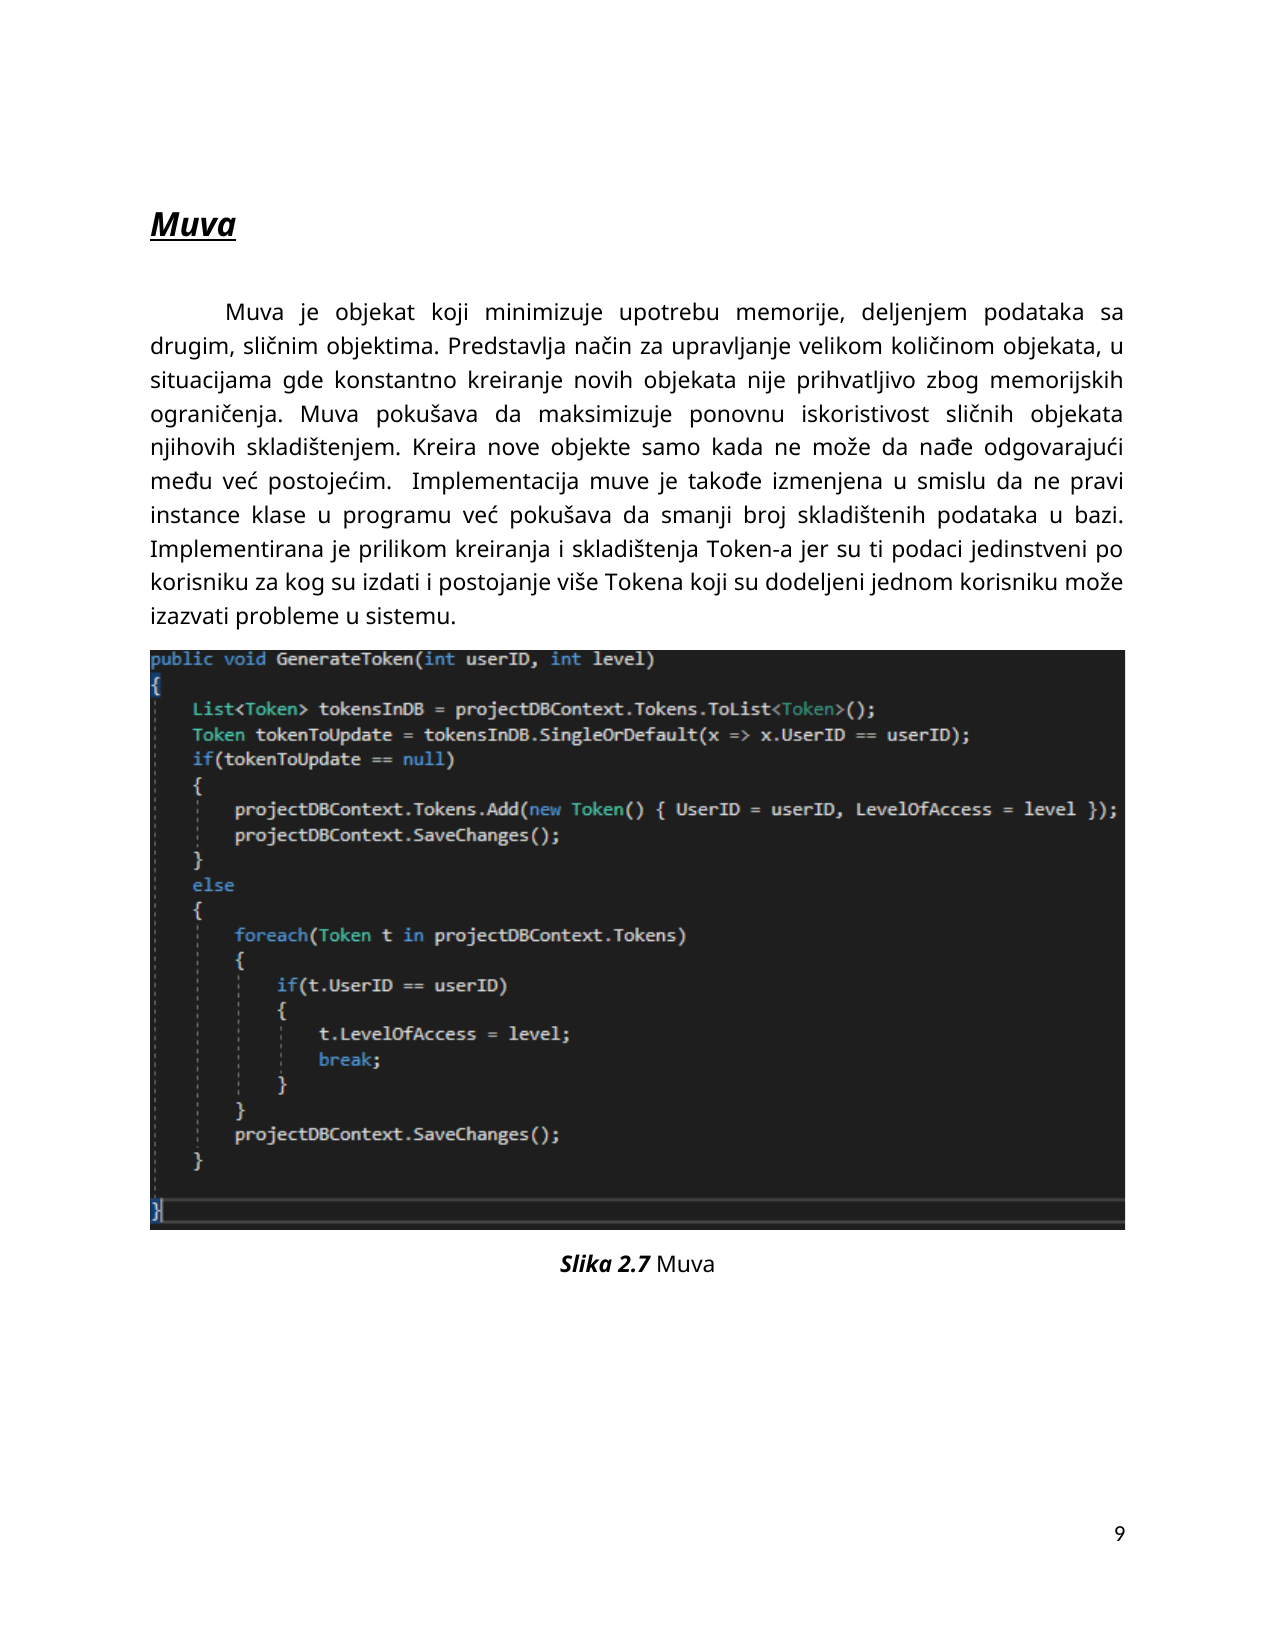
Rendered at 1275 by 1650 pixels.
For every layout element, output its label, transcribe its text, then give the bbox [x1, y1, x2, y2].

picture [150, 650, 1125, 1230]
text Muva je objekat koji minimizuje upotrebu memorije, deljenjem podataka sa drugim, sličnim objektima. Predstavlja način za upravljanje velikom količinom objekata, u situacijama gde konstantno kreiranje novih objekata nije prihvatljivo zbog memorijskih ograničenja. Muva pokušava da maksimizuje ponovnu iskoristivost sličnih objekata njihovih skladištenjem. Kreira nove objekte samo kada ne može da nađe odgovarajući među već postojećim. Implementacija muve je takođe izmenjena u smislu da ne pravi instance klase u programu već pokušava da smanji broj skladištenih podataka u bazi. Implementirana je prilikom kreiranja i skladištenja Token-a jer su ti podaci jedinstveni po korisniku za kog su izdati i postojanje više Tokena koji su dodeljeni jednom korisniku može izazvati probleme u sistemu. [150, 296, 1125, 631]
text Slika 2.7 Muva [150, 1248, 1125, 1280]
subtitle Muva [150, 200, 1125, 246]
